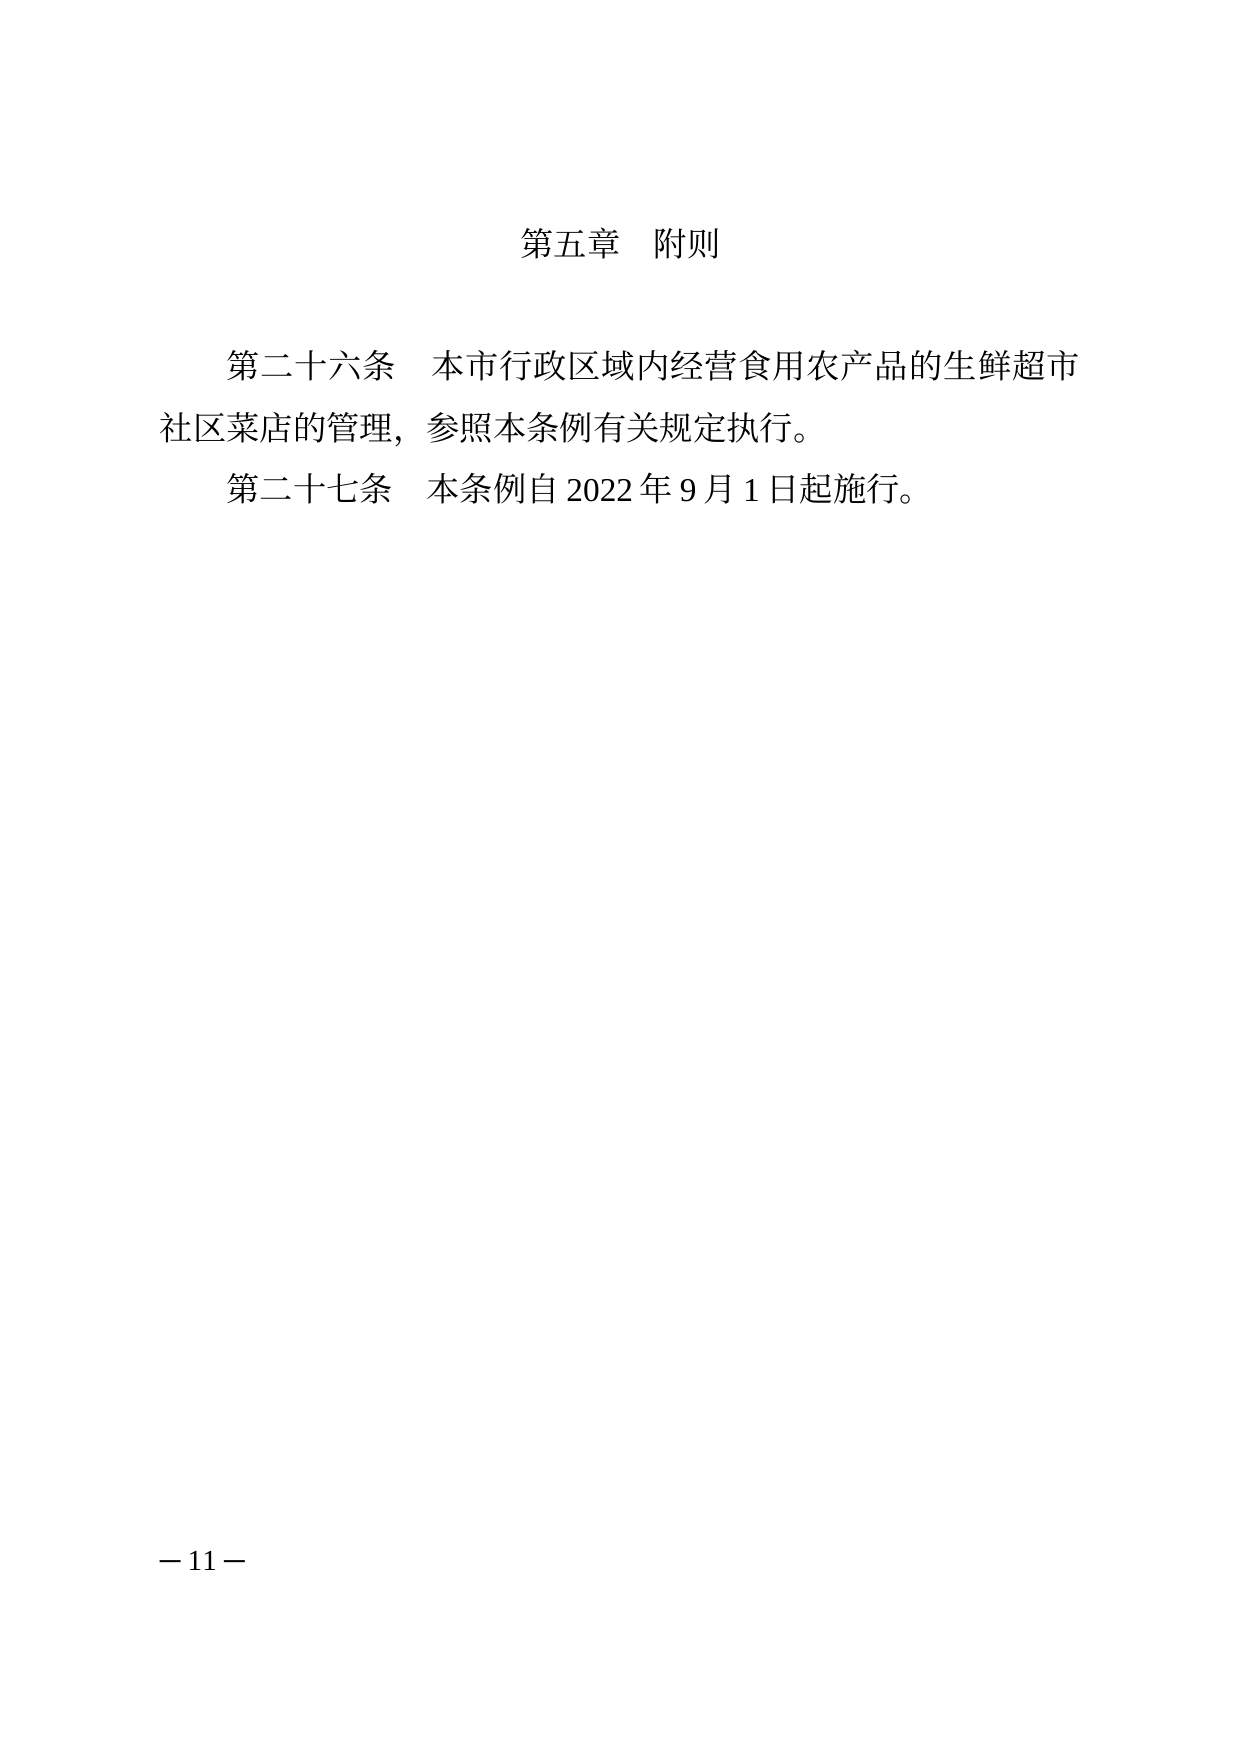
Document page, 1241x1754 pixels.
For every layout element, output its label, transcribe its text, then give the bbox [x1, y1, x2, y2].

text 第五章 附则 [159, 207, 1081, 268]
text 第二十六条 本市行政区域内经营食用农产品的生鲜超市、社区菜店的管理，参照本条例有关规定执行。 [159, 330, 1081, 453]
text 第二十七条 本条例自2022年9月1日起施行。 [159, 453, 1081, 514]
